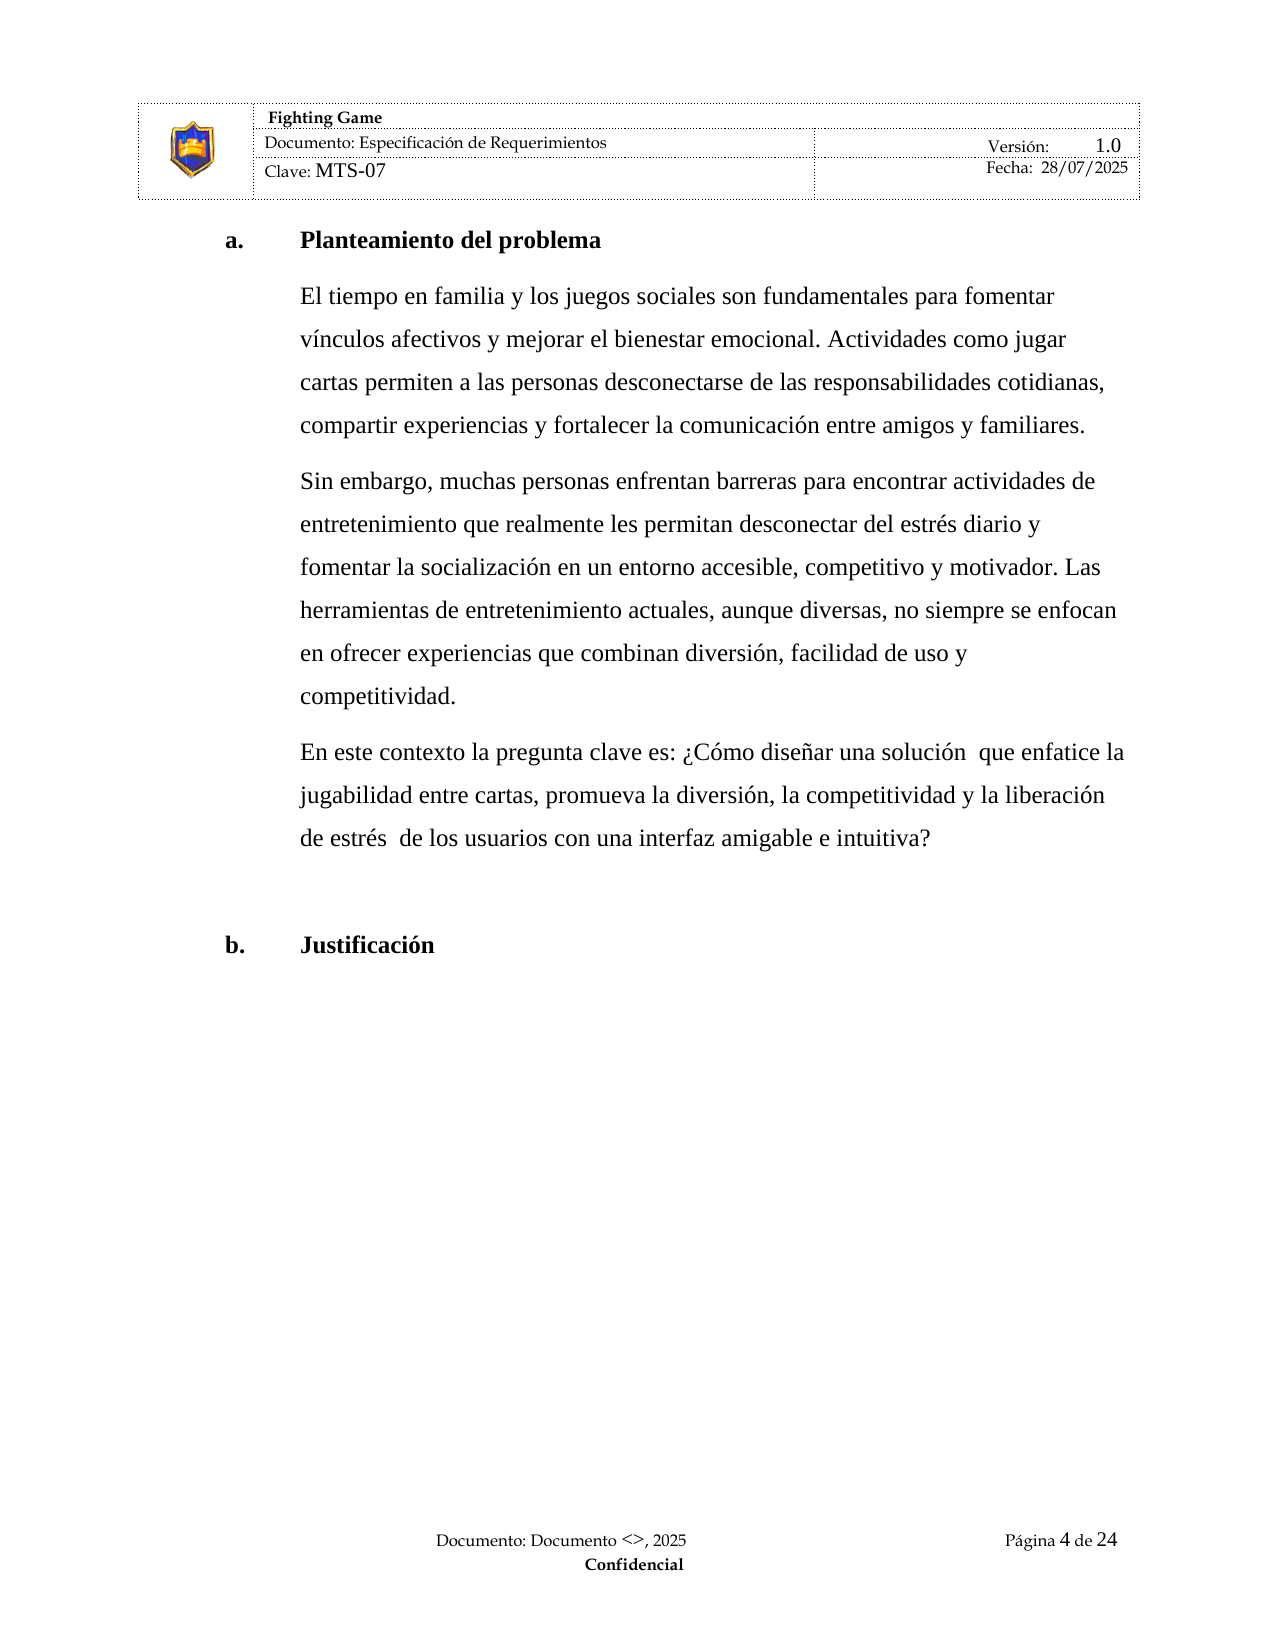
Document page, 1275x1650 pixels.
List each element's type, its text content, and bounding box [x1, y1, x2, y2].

text Sin embargo, muchas personas enfrentan barreras para encontrar actividades de entretenimiento que realmente les permitan desconectar del estrés diario y fomentar la socialización en un entorno accesible, competitivo y motivador. Las herramientas de entretenimiento actuales, aunque diversas, no siempre se enfocan en ofrecer experiencias que combinan diversión, facilidad de uso y competitividad. [300, 466, 1125, 710]
list Justificación [225, 930, 1125, 958]
picture [149, 115, 239, 191]
text En este contexto la pregunta clave es: ¿Cómo diseñar una solución que enfatice la jugabilidad entre cartas, promueva la diversión, la competitividad y la liberación de estrés de los usuarios con una interfaz amigable e intuitiva? [300, 737, 1125, 852]
list Planteamiento del problema [225, 225, 1125, 254]
text El tiempo en familia y los juegos sociales son fundamentales para fomentar vínculos afectivos y mejorar el bienestar emocional. Actividades como jugar cartas permiten a las personas desconectarse de las responsabilidades cotidianas, compartir experiencias y fortalecer la comunicación entre amigos y familiares. [300, 281, 1125, 439]
